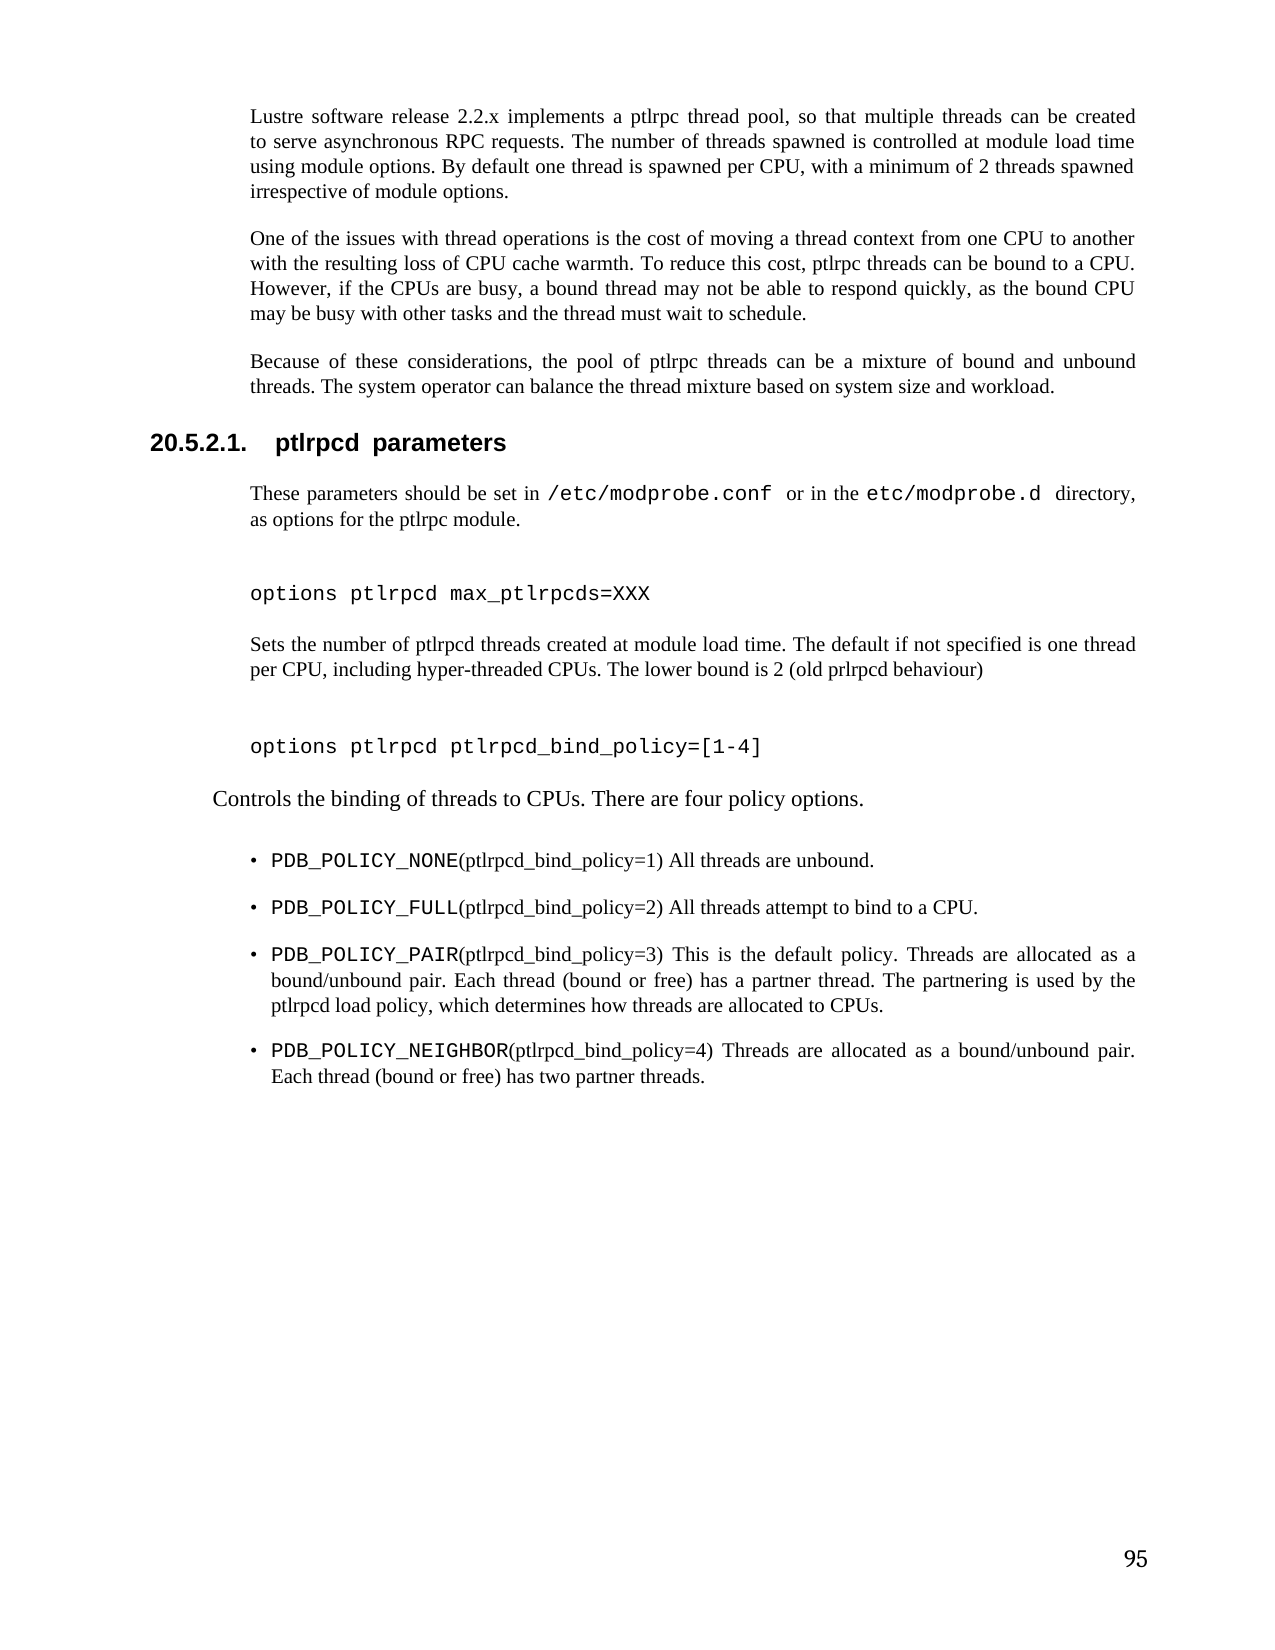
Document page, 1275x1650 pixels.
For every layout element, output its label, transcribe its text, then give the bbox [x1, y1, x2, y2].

subtitle ptlrpcd parameters [150, 428, 1148, 457]
text Controls the binding of threads to CPUs. There are four policy options. [212, 785, 1148, 811]
list PDB_POLICY_NEIGHBOR(ptlrpcd_bind_policy=4) Threads are allocated as a bound/unbound pair. Each thread (bound or free) has two partner threads. [250, 1038, 1136, 1088]
list PDB_POLICY_FULL(ptlrpcd_bind_policy=2) All threads attempt to bind to a CPU. [250, 894, 1148, 920]
text These parameters should be set in /etc/modprobe.conf or in the etc/modprobe.d directory, as options for the ptlrpc module. [250, 481, 1136, 531]
text Lustre software release 2.2.x implements a ptlrpc thread pool, so that multiple threads can be created to serve asynchronous RPC requests. The number of threads spawned is controlled at module load time using module options. By default one thread is spawned per CPU, with a minimum of 2 threads spawned irrespective of module options. [250, 104, 1136, 203]
list PDB_POLICY_PAIR(ptlrpcd_bind_policy=3) This is the default policy. Threads are allocated as a bound/unbound pair. Each thread (bound or free) has a partner thread. The partnering is used by the ptlrpcd load policy, which determines how threads are allocated to CPUs. [250, 942, 1136, 1017]
text One of the issues with thread operations is the cost of moving a thread context from one CPU to another with the resulting loss of CPU cache warmth. To reduce this cost, ptlrpc threads can be bound to a CPU. However, if the CPUs are busy, a bound thread may not be able to respond quickly, as the bound CPU may be busy with other tasks and the thread must wait to schedule. [250, 226, 1136, 325]
list PDB_POLICY_NONE(ptlrpcd_bind_policy=1) All threads are unbound. [250, 848, 1148, 873]
text Because of these considerations, the pool of ptlrpc threads can be a mixture of bound and unbound threads. The system operator can balance the thread mixture based on system size and workload. [250, 348, 1136, 398]
text Sets the number of ptlrpcd threads created at module load time. The default if not specified is one thread per CPU, including hyper-threaded CPUs. The lower bound is 2 (old prlrpcd behaviour) [250, 632, 1136, 681]
text options ptlrpcd max_ptlrpcds=XXX [250, 583, 1148, 607]
text options ptlrpcd ptlrpcd_bind_policy=[1-4] [250, 736, 1148, 759]
